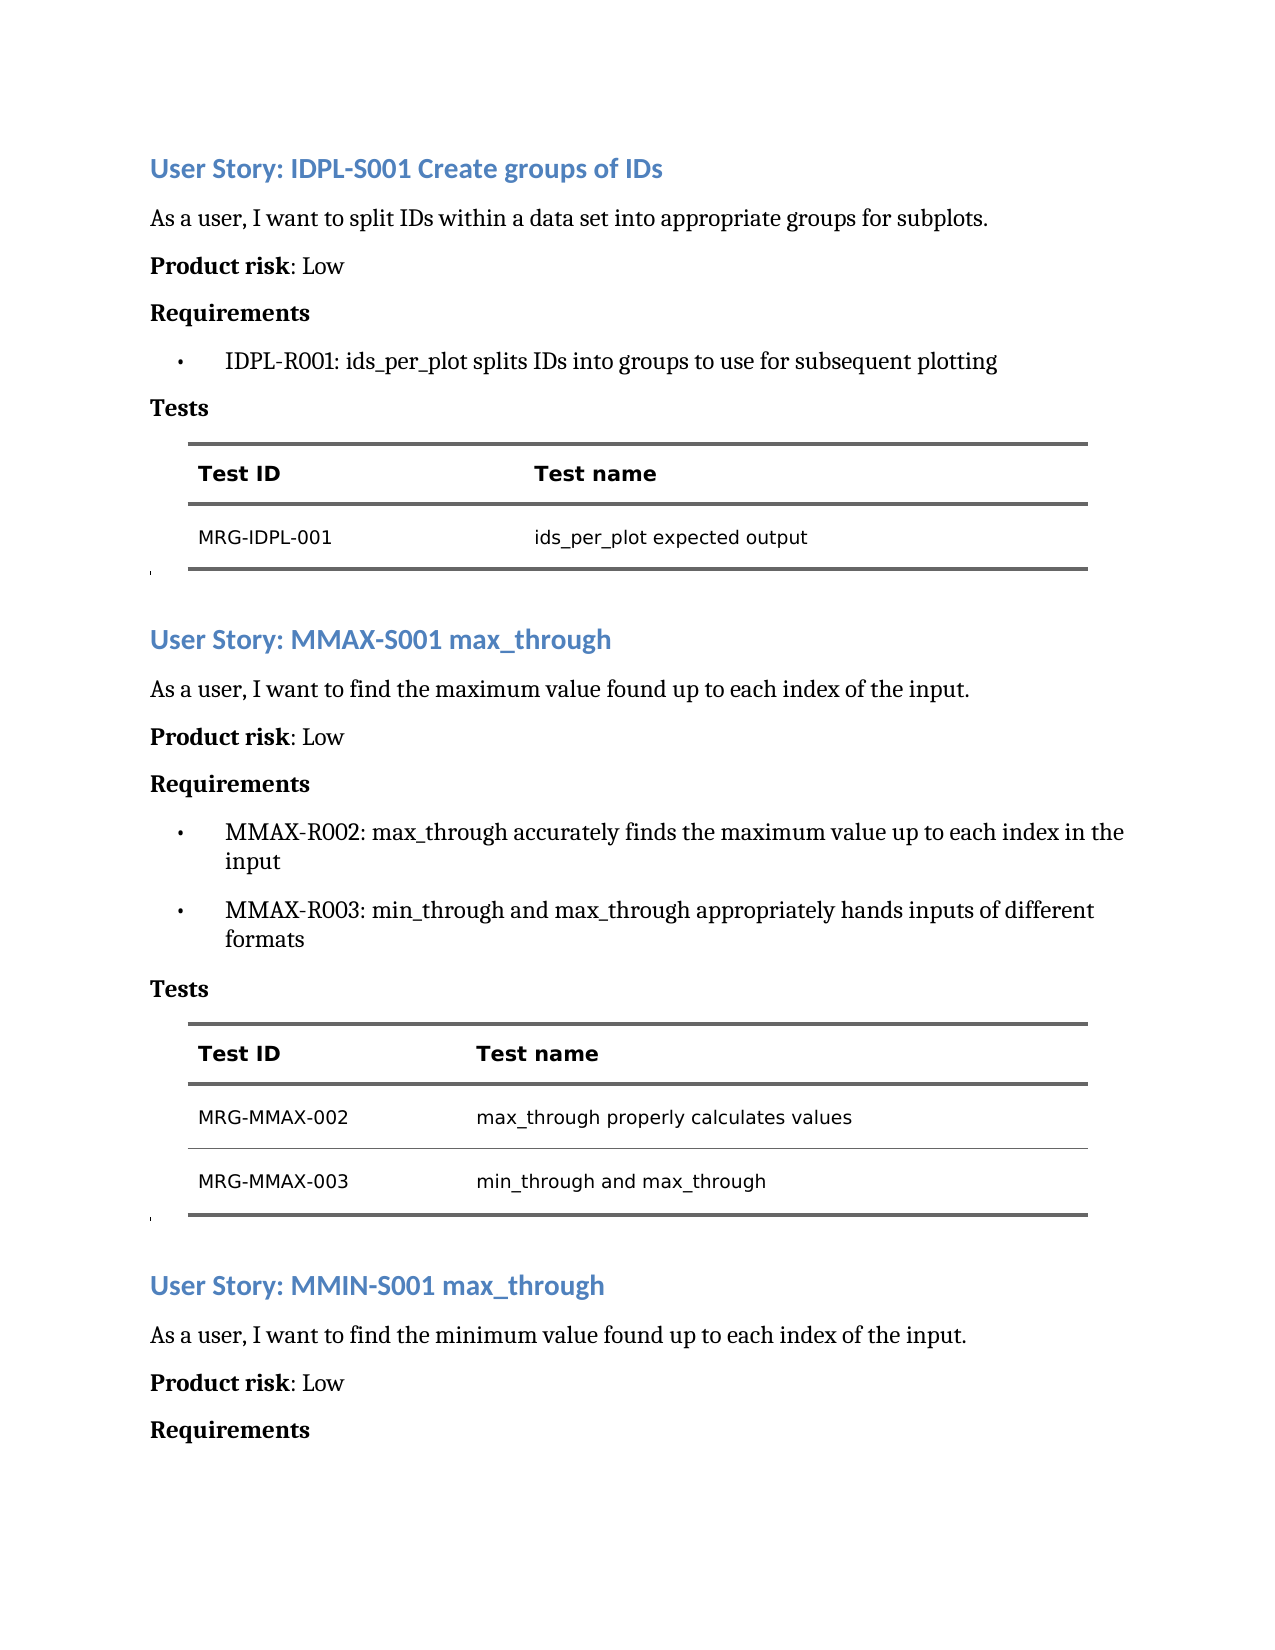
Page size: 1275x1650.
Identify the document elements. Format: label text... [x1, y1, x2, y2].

table_cell max_through properly calculates values [466, 1086, 1087, 1147]
text Tests [150, 974, 1125, 1003]
text As a user, I want to find the minimum value found up to each index of the input. [150, 1321, 1125, 1350]
table_header Test name [524, 446, 1087, 502]
list MMAX-R003: min_through and max_through appropriately hands inputs of different formats [175, 896, 1125, 954]
text Product risk: Low [150, 1369, 1125, 1397]
subtitle User Story: MMIN-S001 max_through [150, 1267, 1125, 1302]
list IDPL-R001: ids_per_plot splits IDs into groups to use for subsequent plotting [175, 347, 1125, 376]
table_cell min_through and max_through [466, 1149, 1087, 1213]
text As a user, I want to split IDs within a data set into appropriate groups for subplots. [150, 204, 1125, 233]
table_cell MRG-MMAX-003 [188, 1149, 466, 1213]
text Tests [150, 394, 1125, 423]
text As a user, I want to find the maximum value found up to each index of the input. [150, 675, 1125, 704]
text Requirements [150, 770, 1125, 799]
table_header Test ID [188, 1026, 466, 1082]
subtitle User Story: MMAX-S001 max_through [150, 621, 1125, 657]
table_header Test name [466, 1026, 1087, 1082]
list MMAX-R002: max_through accurately finds the maximum value up to each index in the input [175, 818, 1125, 875]
text Requirements [150, 299, 1125, 328]
table_header Test ID [188, 446, 524, 502]
text Product risk: Low [150, 723, 1125, 752]
table_cell MRG-IDPL-001 [188, 506, 524, 567]
table_cell ids_per_plot expected output [524, 506, 1087, 567]
text Product risk: Low [150, 252, 1125, 281]
subtitle User Story: IDPL-S001 Create groups of IDs [150, 150, 1125, 186]
text Requirements [150, 1416, 1125, 1445]
table_cell MRG-MMAX-002 [188, 1086, 466, 1147]
